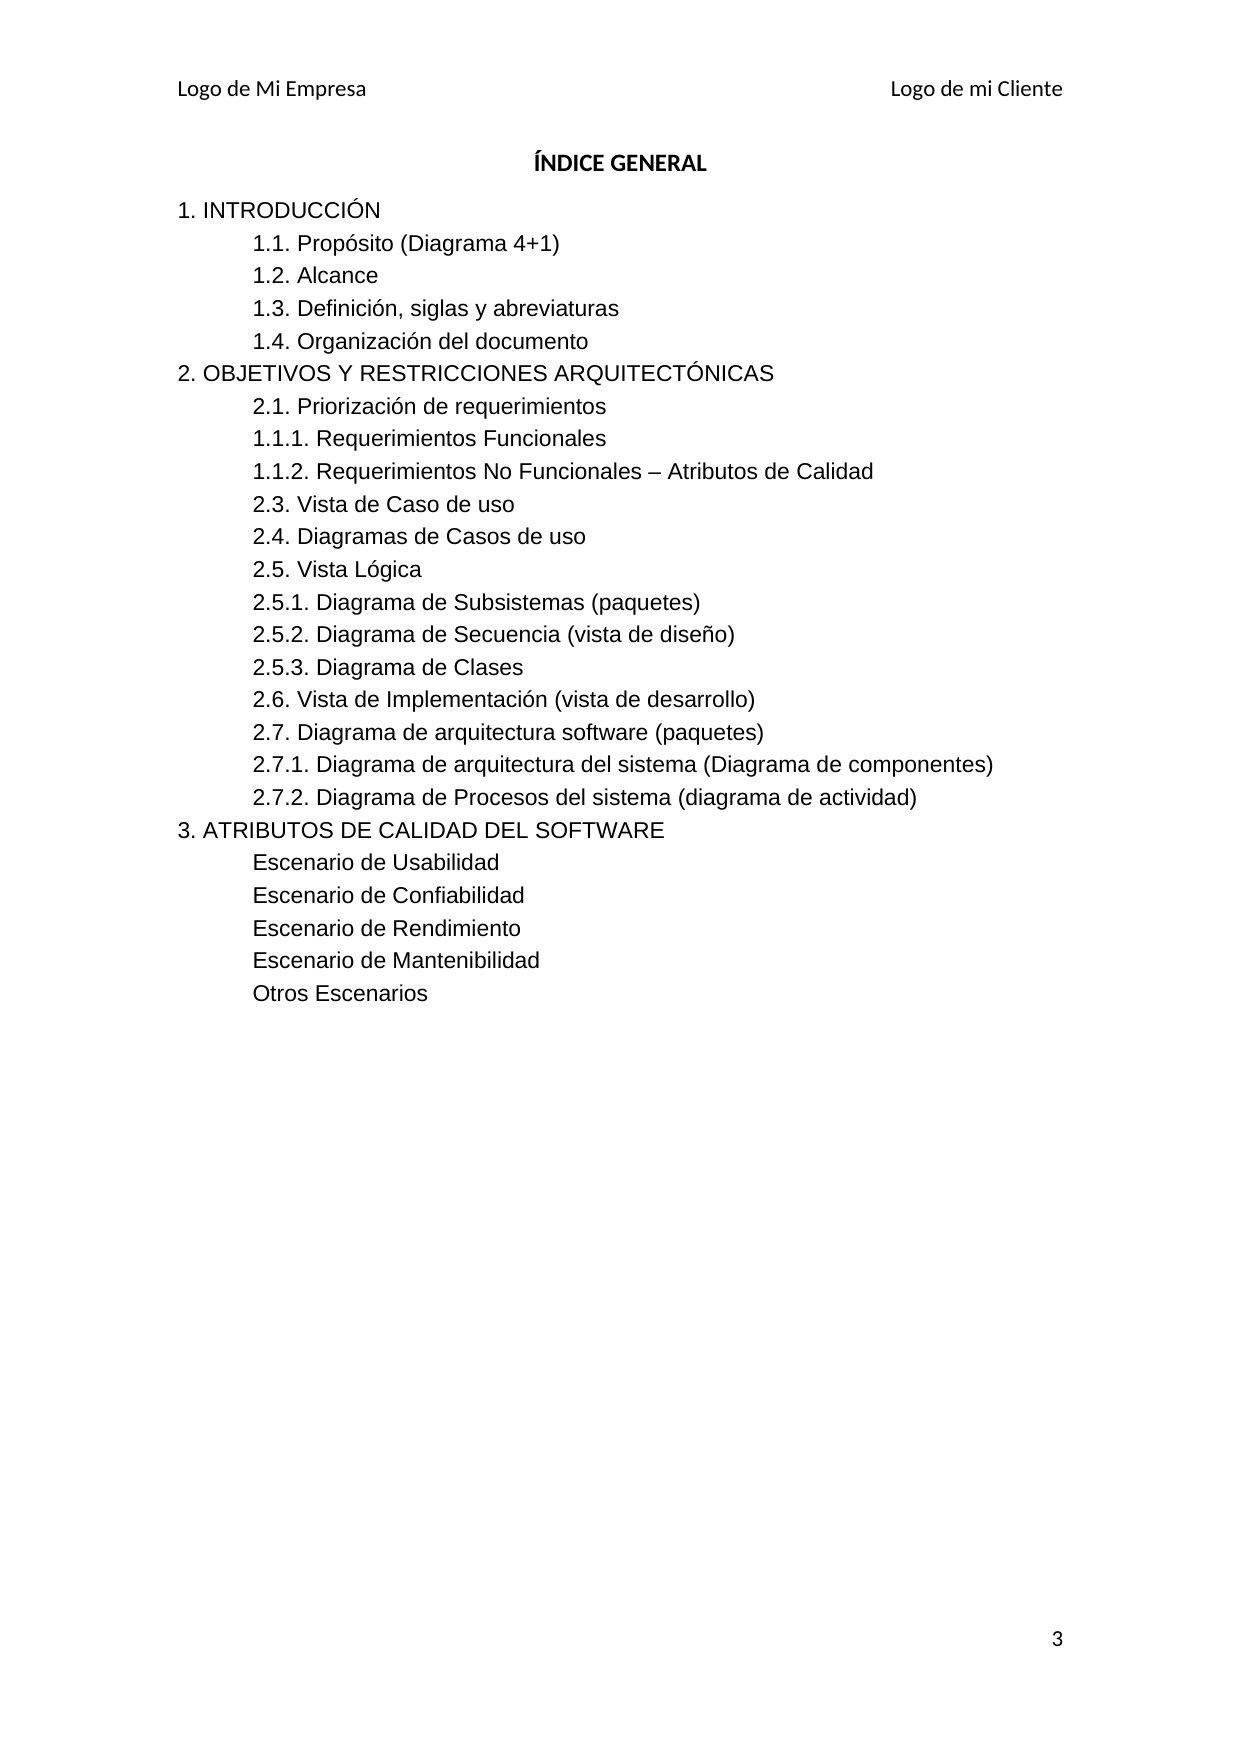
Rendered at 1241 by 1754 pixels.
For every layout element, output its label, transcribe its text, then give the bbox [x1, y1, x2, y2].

text ÍNDICE GENERAL [177, 148, 1063, 178]
